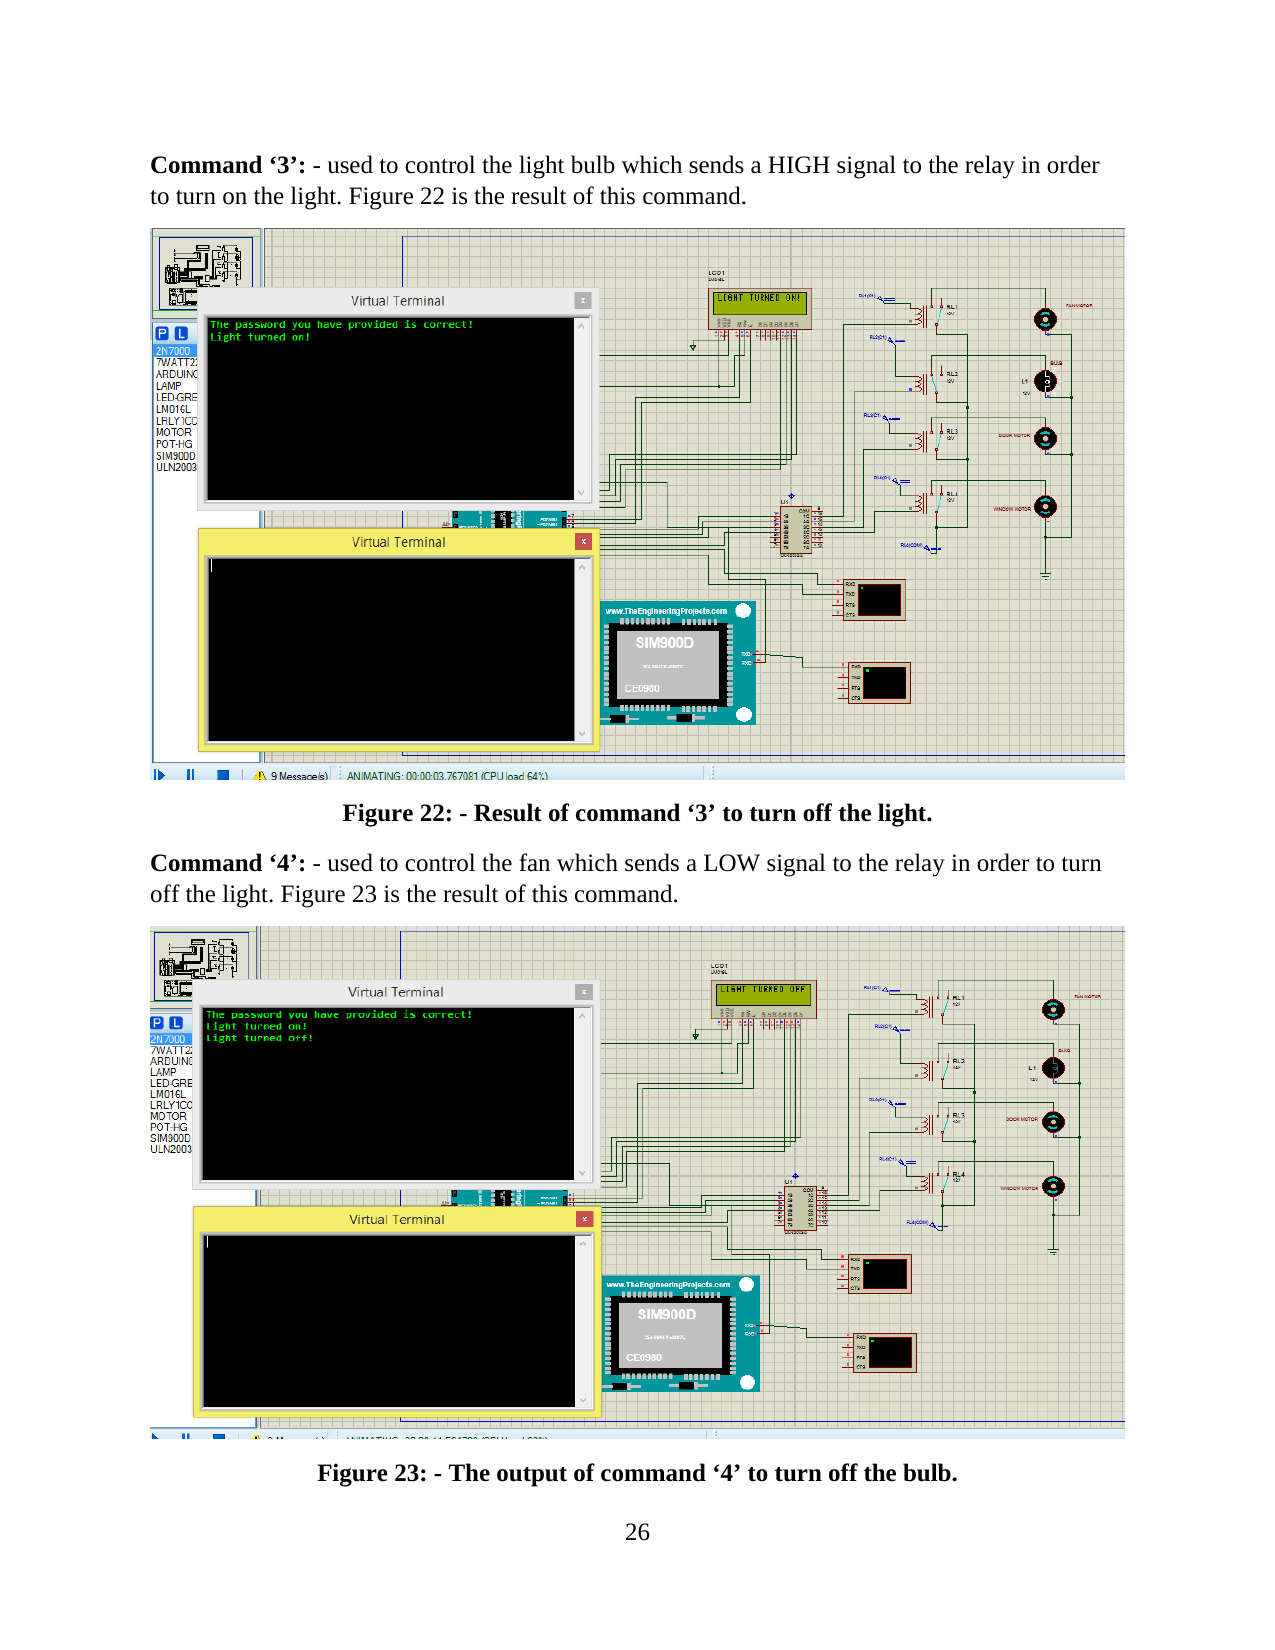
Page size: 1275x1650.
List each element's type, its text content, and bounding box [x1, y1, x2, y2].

text Command ‘4’: - used to control the fan which sends a LOW signal to the relay in order to turn off the light. Figure 23 is the result of this command. [150, 848, 1125, 908]
text Command ‘3’: - used to control the light bulb which sends a HIGH signal to the relay in order to turn on the light. Figure 22 is the result of this command. [150, 150, 1125, 210]
text Figure 23: - The output of command ‘4’ to turn off the bulb. [150, 1458, 1125, 1487]
picture [150, 228, 1125, 780]
text Figure 22: - Result of command ‘3’ to turn off the light. [150, 798, 1125, 827]
picture [150, 926, 1125, 1439]
